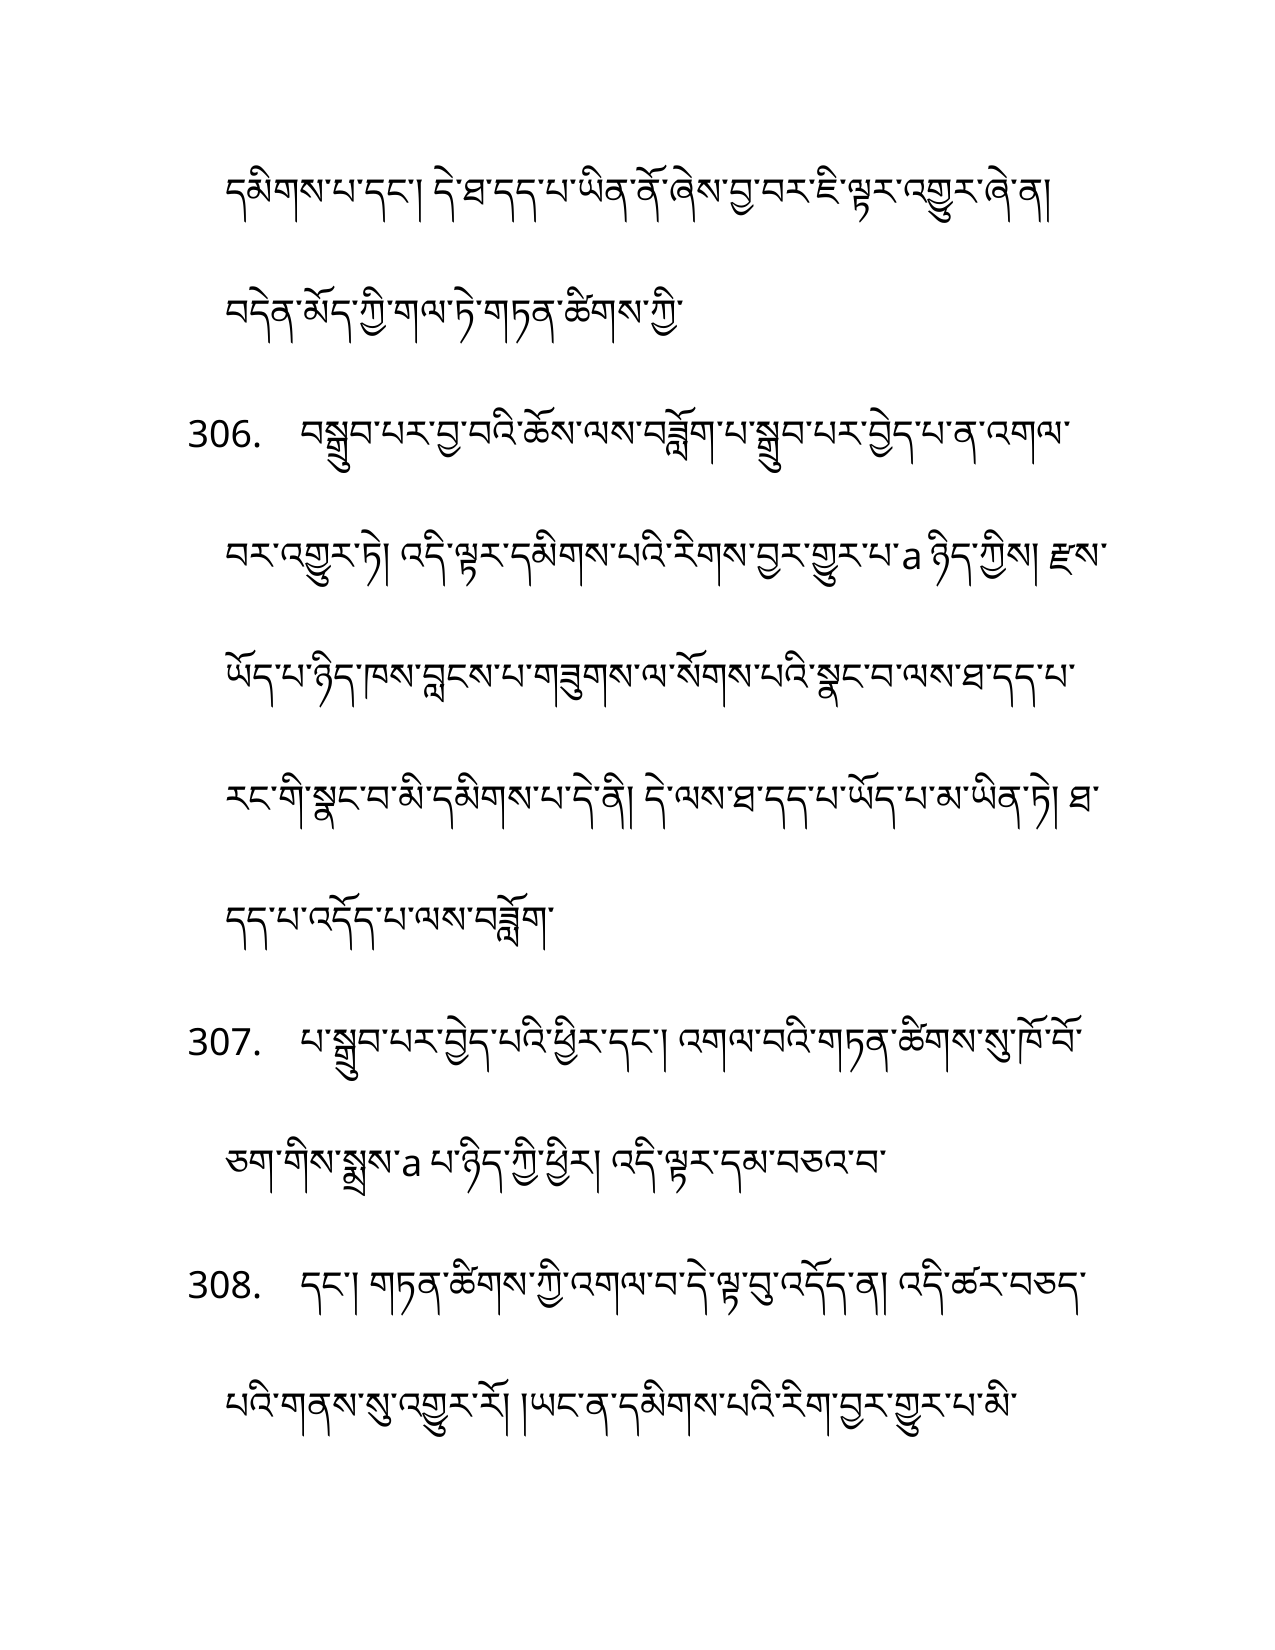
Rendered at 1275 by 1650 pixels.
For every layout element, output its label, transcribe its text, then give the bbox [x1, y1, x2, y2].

list བསྒྲུབ་པར་བྱ་བའི་ཆོས་ལས་བཟློག་པ་སྒྲུབ་པར་བྱེད་པ་ན་འགལ་བར་འགྱུར་ཏེ། འདི་ལྟར་དམིགས་པའི་རིགས་བྱར་གྱུར་པ་aཉིད་ཀྱིས། རྫས་ཡོད་པ་ཉིད་ཁས་བླངས་པ་གཟུགས་ལ་སོགས་པའི་སྣང་བ་ལས་ཐ་དད་པ་རང་གི་སྣང་བ་མི་དམིགས་པ་དེ་ནི། དེ་ལས་ཐ་དད་པ་ཡོད་པ་མ་ཡིན་ཏེ། ཐ་དད་པ་འདོད་པ་ལས་བཟློག་ [187, 393, 1125, 984]
list པ་སྒྲུབ་པར་བྱེད་པའི་ཕྱིར་དང་། འགལ་བའི་གཏན་ཚིགས་སུ་ཁོ་བོ་ཅག་གིས་སྨྲས་aཔ་ཉིད་ཀྱི་ཕྱིར། འདི་ལྟར་དམ་བཅའ་བ་ [187, 1000, 1125, 1227]
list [187, 150, 1125, 377]
list དང༌། གཏན་ཚིགས་ཀྱི་འགལ་བ་དེ་ལྟ་བུ་འདོད་ན། འདི་ཚར་བཅད་པའི་གནས་སུ་འགྱུར་རོ། །ཡང་ན་དམིགས་པའི་རིག་བྱར་གྱུར་པ་མི་ [187, 1243, 1125, 1470]
